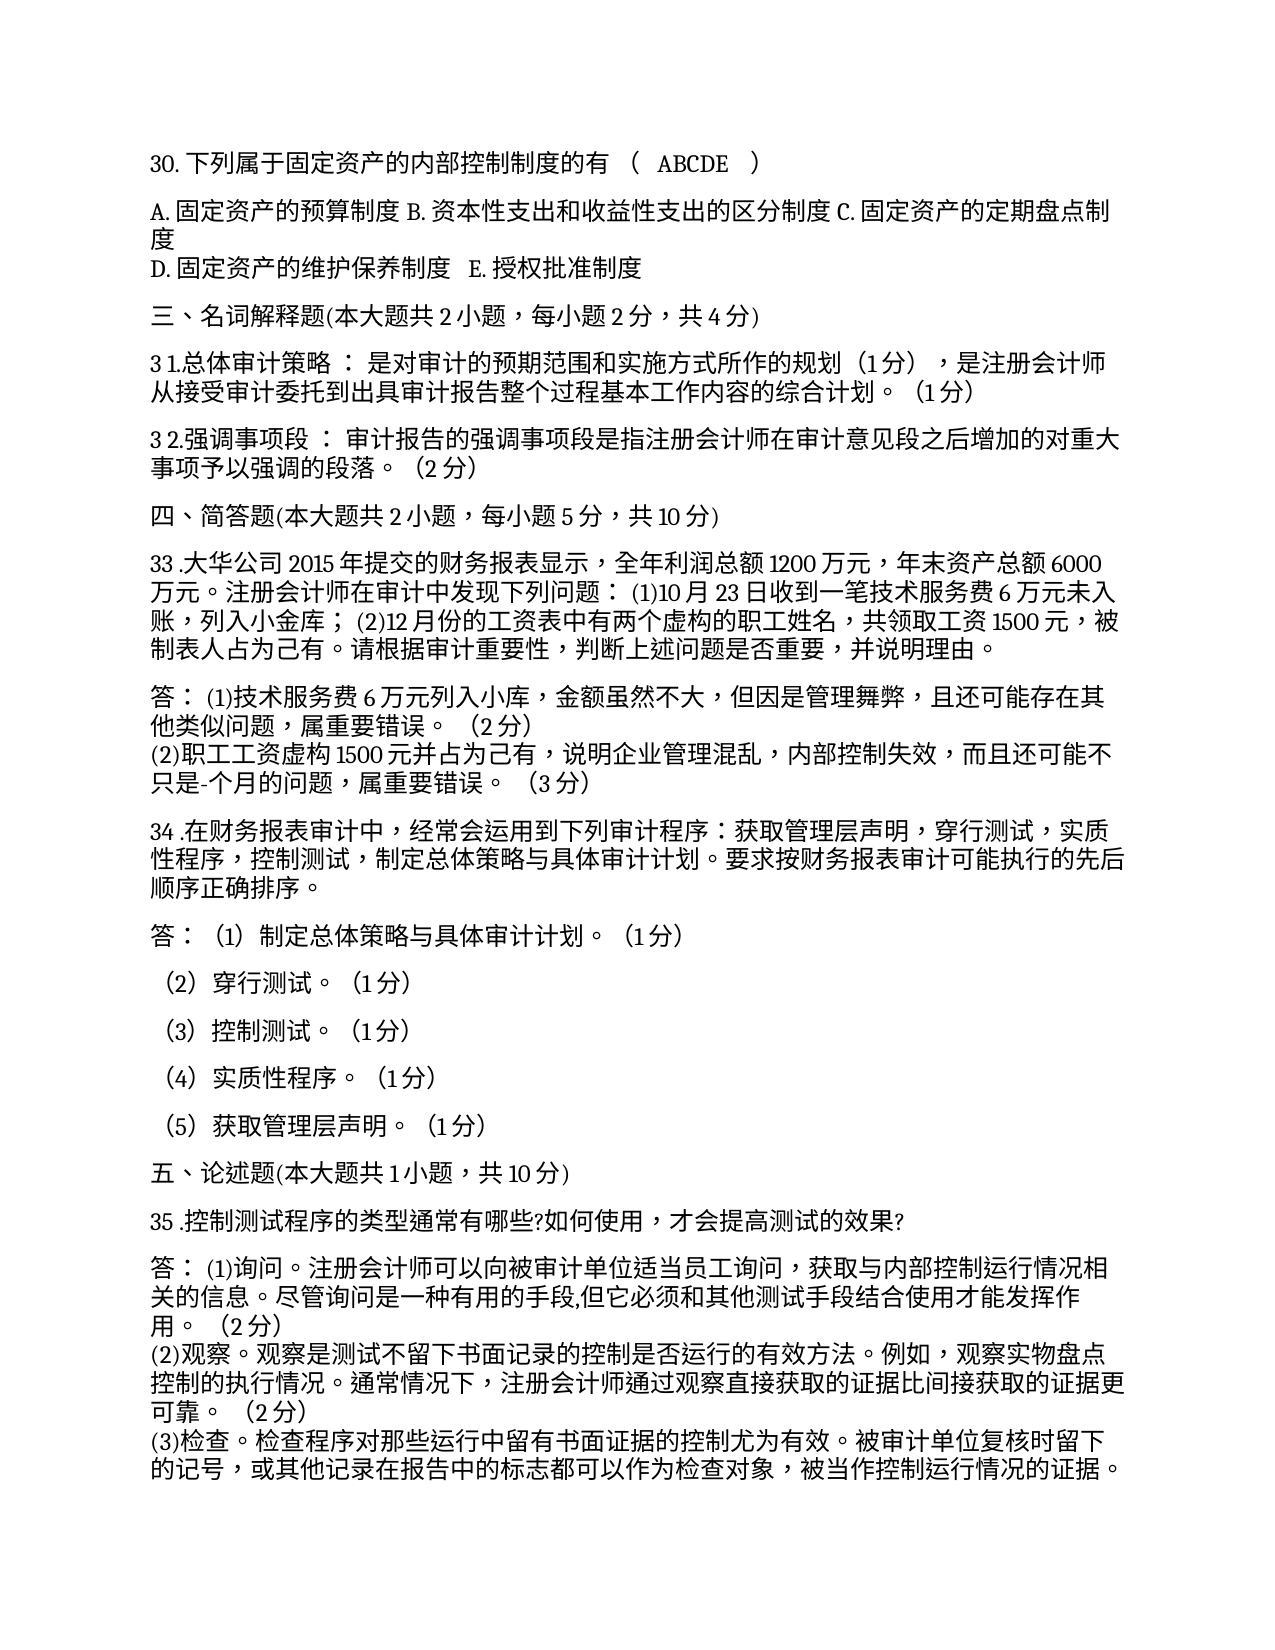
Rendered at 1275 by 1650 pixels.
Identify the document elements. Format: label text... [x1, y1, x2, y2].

text 三、名词解释题(本大题共2小题，每小题2分，共4分) [150, 302, 1125, 331]
text 3 2.强调事项段 ： 审计报告的强调事项段是指注册会计师在审计意见段之后增加的对重大事项予以强调的段落。（2分） [150, 426, 1125, 484]
text A. 固定资产的预算制度 B. 资本性支出和收益性支出的区分制度 C. 固定资产的定期盘点制度 D. 固定资产的维护保养制度 E. 授权批准制度 [150, 197, 1125, 284]
text 35 .控制测试程序的类型通常有哪些?如何使用，才会提高测试的效果? [150, 1207, 1125, 1236]
text （5）获取管理层声明。（1分） [150, 1112, 1125, 1141]
text （3）控制测试。（1分） [150, 1017, 1125, 1046]
text 答：（1）制定总体策略与具体审计计划。（1分） [150, 922, 1125, 951]
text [150, 1255, 1125, 1485]
text 3 1.总体审计策略 ： 是对审计的预期范围和实施方式所作的规划（1分），是注册会计师从接受审计委托到出具审计报告整个过程基本工作内容的综合计划。（1分） [150, 350, 1125, 407]
text 33 .大华公司2015年提交的财务报表显示，全年利润总额1200万元，年末资产总额6000万元。注册会计师在审计中发现下列问题： (1)10月23日收到一笔技术服务费6万元未入账，列入小金库； (2)12月份的工资表中有两个虚构的职工姓名，共领取工资1500元，被制表人占为己有。请根据审计重要性，判断上述问题是否重要，并说明理由。 [150, 550, 1125, 665]
text 四、简答题(本大题共2小题，每小题5分，共10分) [150, 502, 1125, 531]
text （2）穿行测试。（1分） [150, 970, 1125, 999]
text 答： (1)技术服务费6万元列入小库，金额虽然不大，但因是管理舞弊，且还可能存在其他类似问题，属重要错误。 （2分） (2)职工工资虚构1500元并占为己有，说明企业管理混乱，内部控制失效，而且还可能不只是-个月的问题，属重要错误。 （3分） [150, 684, 1125, 799]
text 五、论述题(本大题共1小题，共10分) [150, 1160, 1125, 1189]
text 34 .在财务报表审计中，经常会运用到下列审计程序：获取管理层声明，穿行测试，实质性程序，控制测试，制定总体策略与具体审计计划。要求按财务报表审计可能执行的先后顺序正确排序。 [150, 817, 1125, 904]
text （4）实质性程序。（1分） [150, 1065, 1125, 1094]
text 30. 下列属于固定资产的内部控制制度的有 （ ABCDE ） [150, 150, 1125, 179]
